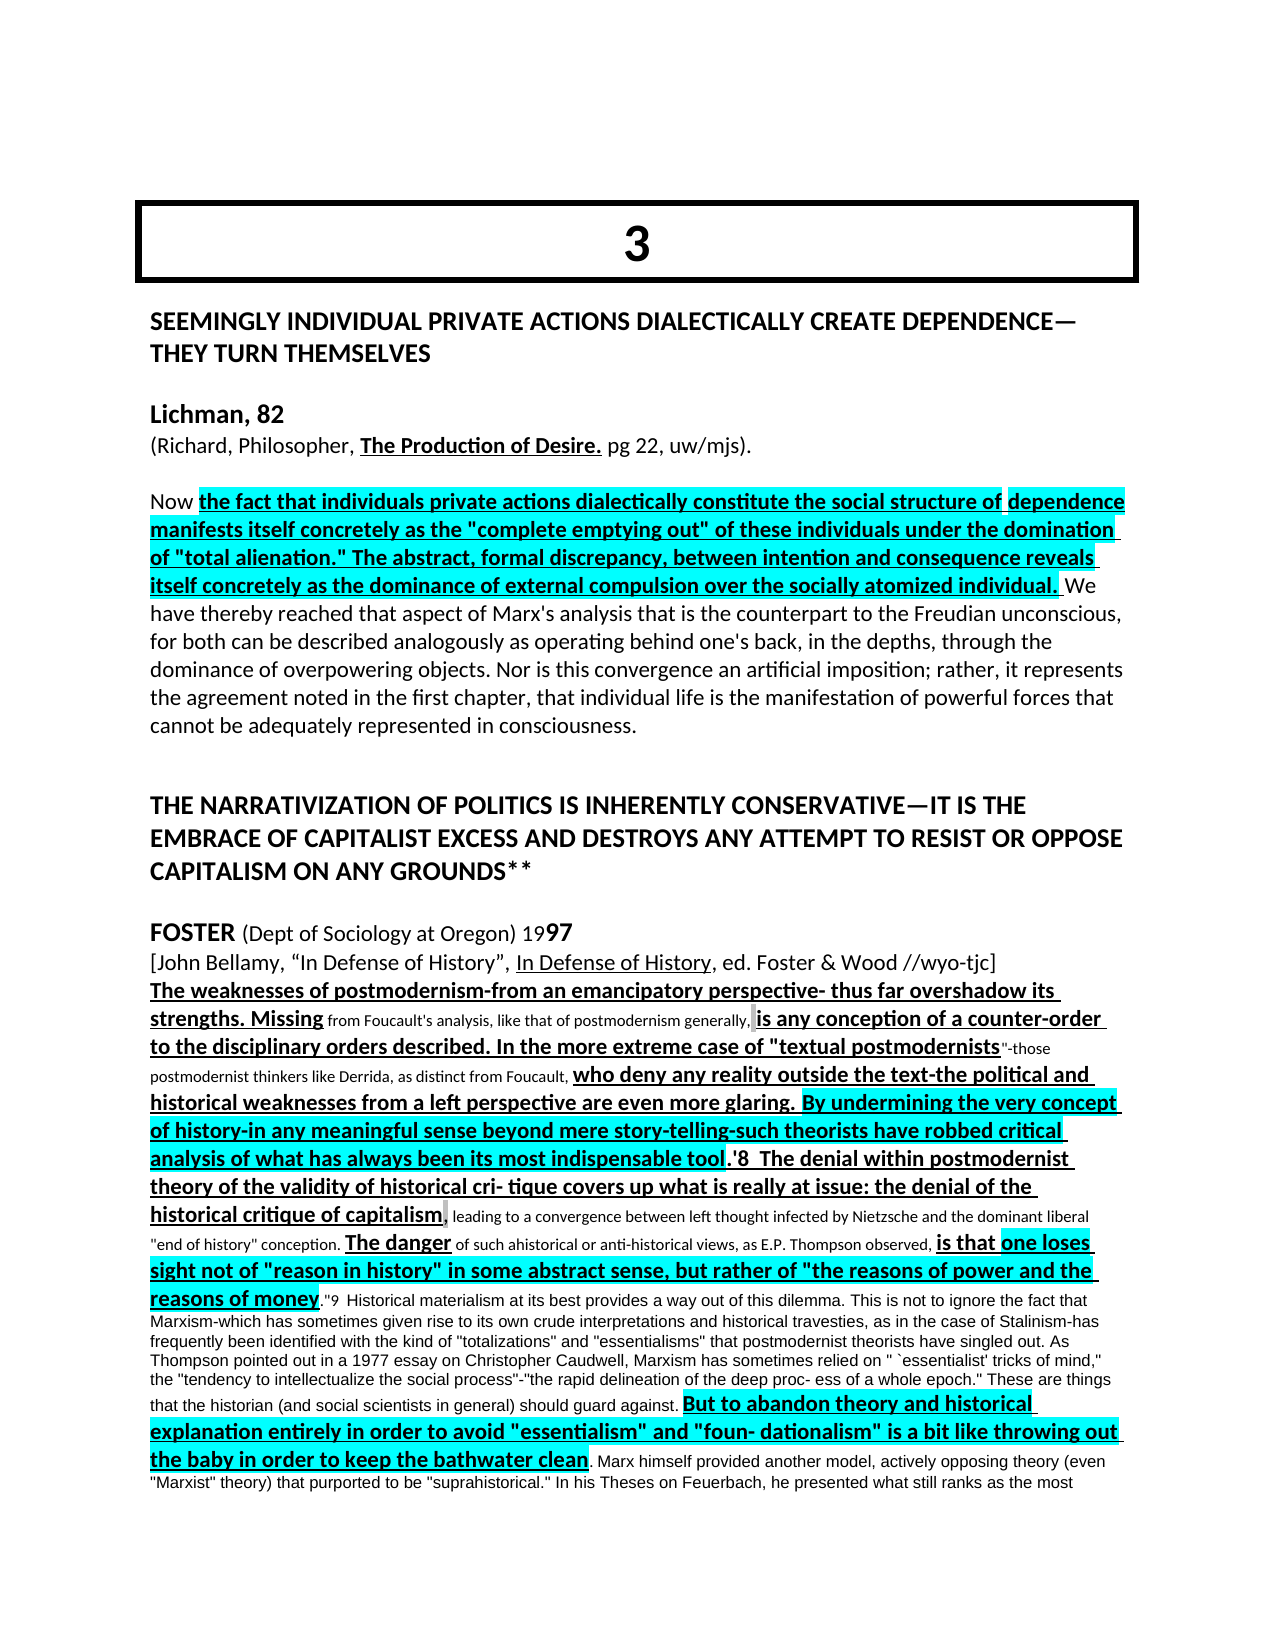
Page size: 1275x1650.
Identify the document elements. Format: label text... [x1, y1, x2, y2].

text Now the fact that individuals private actions dialectically constitute the social structure of dependence manifests itself concretely as the "complete emptying out" of these individuals under the domination of "total alienation." The abstract, formal discrepancy, between intention and consequence reveals itself concretely as the dominance of external compulsion over the socially atomized individual. We have thereby reached that aspect of Marx's analysis that is the counterpart to the Freudian unconscious, for both can be described analogously as operating behind one's back, in the depths, through the dominance of overpowering objects. Nor is this convergence an artificial imposition; rather, it represents the agreement noted in the first chapter, that individual life is the manifestation of powerful forces that cannot be adequately represented in consciousness. [150, 515, 1125, 739]
text (Richard, Philosopher, The Production of Desire. pg 22, uw/mjs). [150, 431, 1125, 459]
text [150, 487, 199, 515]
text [150, 976, 1125, 1492]
subtitle SEEMINGLY INDIVIDUAL PRIVATE ACTIONS DIALECTICALLY CREATE DEPENDENCE—THEY TURN THEMSELVES [150, 304, 1125, 370]
subtitle 3 [142, 206, 1133, 277]
text FOSTER (Dept of Sociology at Oregon) 1997 [150, 915, 1125, 948]
text [John Bellamy, “In Defense of History”, In Defense of History, ed. Foster & Wood //wyo-tjc] [150, 948, 1125, 976]
subtitle THE NARRATIVIZATION OF POLITICS IS INHERENTLY CONSERVATIVE—IT IS THE EMBRACE OF CAPITALIST EXCESS AND DESTROYS ANY ATTEMPT TO RESIST OR OPPOSE CAPITALISM ON ANY GROUNDS** [150, 788, 1125, 887]
text Lichman, 82 [150, 398, 1125, 431]
